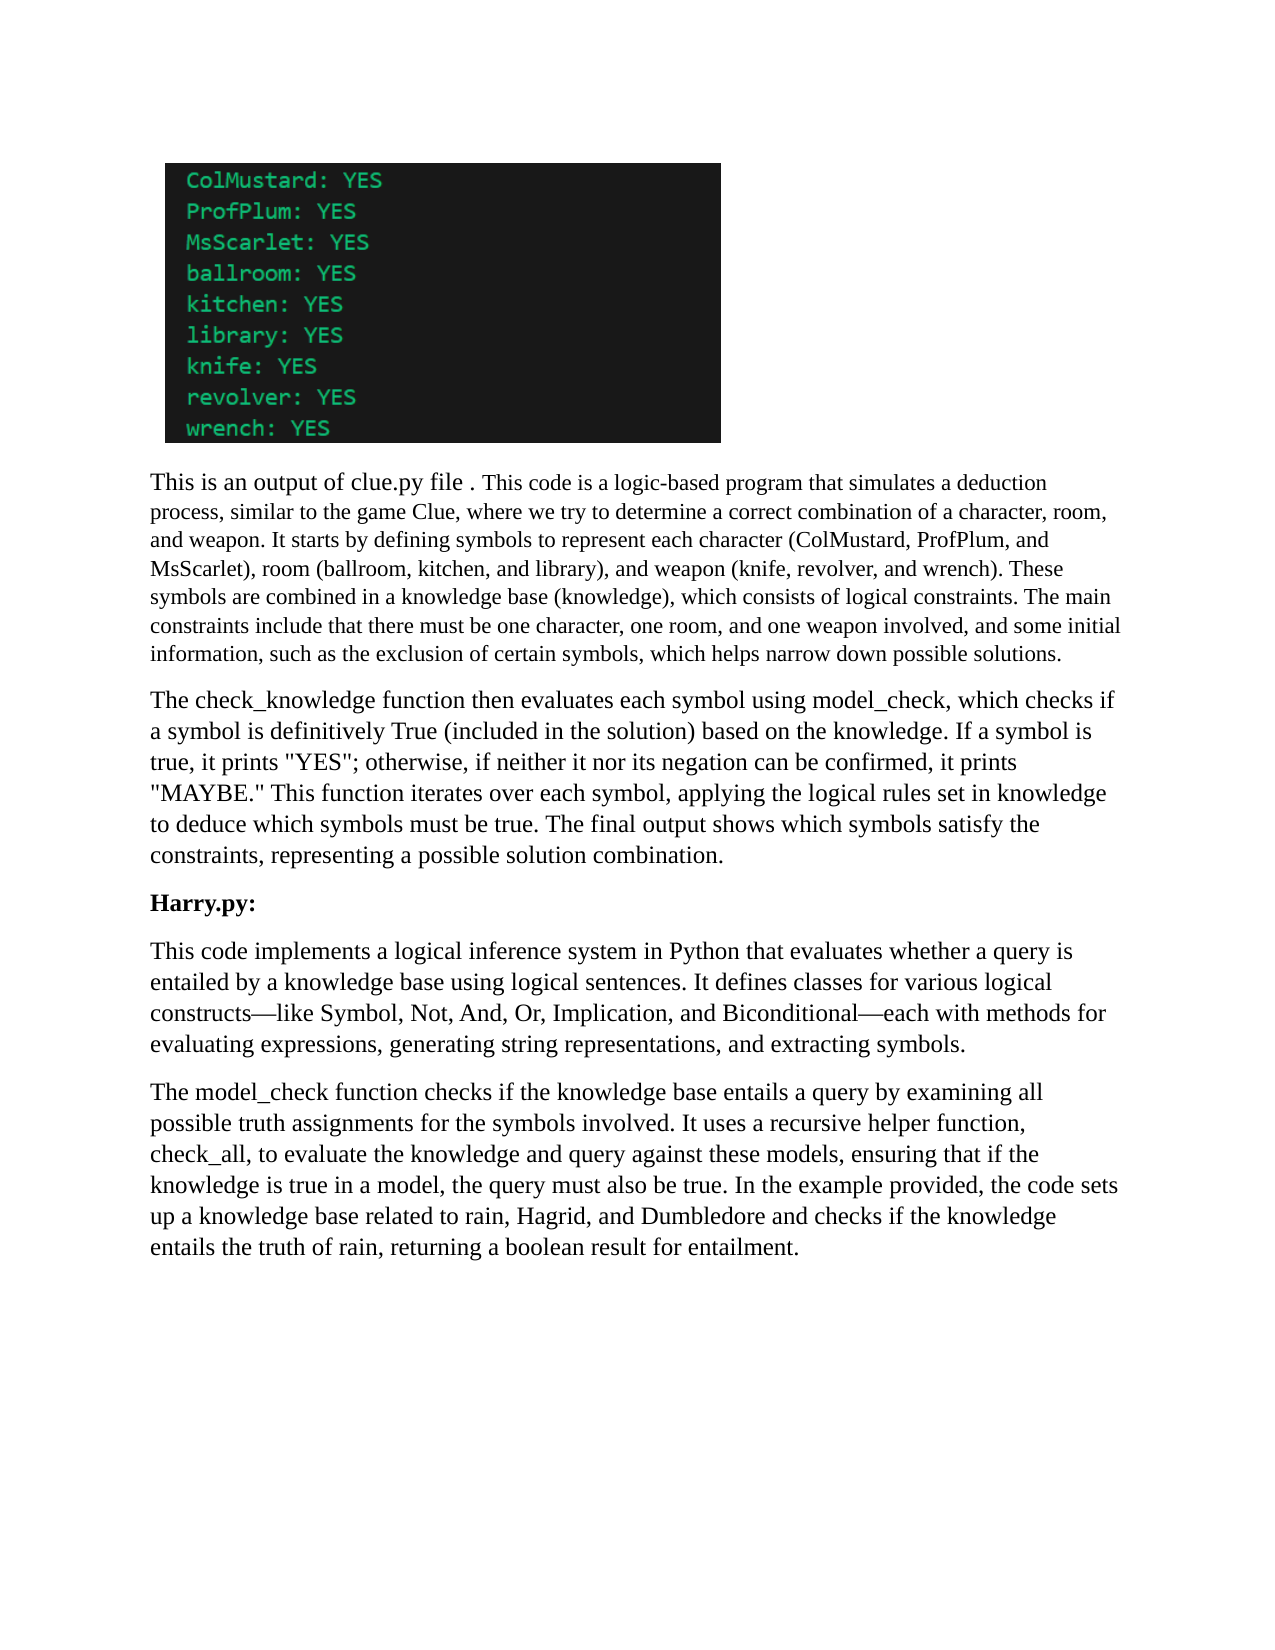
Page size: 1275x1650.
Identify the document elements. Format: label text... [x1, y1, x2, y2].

picture [165, 163, 721, 443]
text This is an output of clue.py file . This code is a logic-based program that simulates a deduction process, similar to the game Clue, where we try to determine a correct combination of a character, room, and weapon. It starts by defining symbols to represent each character (ColMustard, ProfPlum, and MsScarlet), room (ballroom, kitchen, and library), and weapon (knife, revolver, and wrench). These symbols are combined in a knowledge base (knowledge), which consists of logical constraints. The main constraints include that there must be one character, one room, and one weapon involved, and some initial information, such as the exclusion of certain symbols, which helps narrow down possible solutions. [150, 467, 1125, 667]
text The model_check function checks if the knowledge base entails a query by examining all possible truth assignments for the symbols involved. It uses a recursive helper function, check_all, to evaluate the knowledge and query against these models, ensuring that if the knowledge is true in a model, the query must also be true. In the example provided, the code sets up a knowledge base related to rain, Hagrid, and Dumbledore and checks if the knowledge entails the truth of rain, returning a boolean result for entailment. [150, 1077, 1125, 1261]
text The check_knowledge function then evaluates each symbol using model_check, which checks if a symbol is definitively True (included in the solution) based on the knowledge. If a symbol is true, it prints "YES"; otherwise, if neither it nor its negation can be confirmed, it prints "MAYBE." This function iterates over each symbol, applying the logical rules set in knowledge to deduce which symbols must be true. The final output shows which symbols satisfy the constraints, representing a possible solution combination. [150, 685, 1125, 869]
text Harry.py: [150, 888, 1125, 917]
text This code implements a logical inference system in Python that evaluates whether a query is entailed by a knowledge base using logical sentences. It defines classes for various logical constructs—like Symbol, Not, And, Or, Implication, and Biconditional—each with methods for evaluating expressions, generating string representations, and extracting symbols. [150, 936, 1125, 1058]
